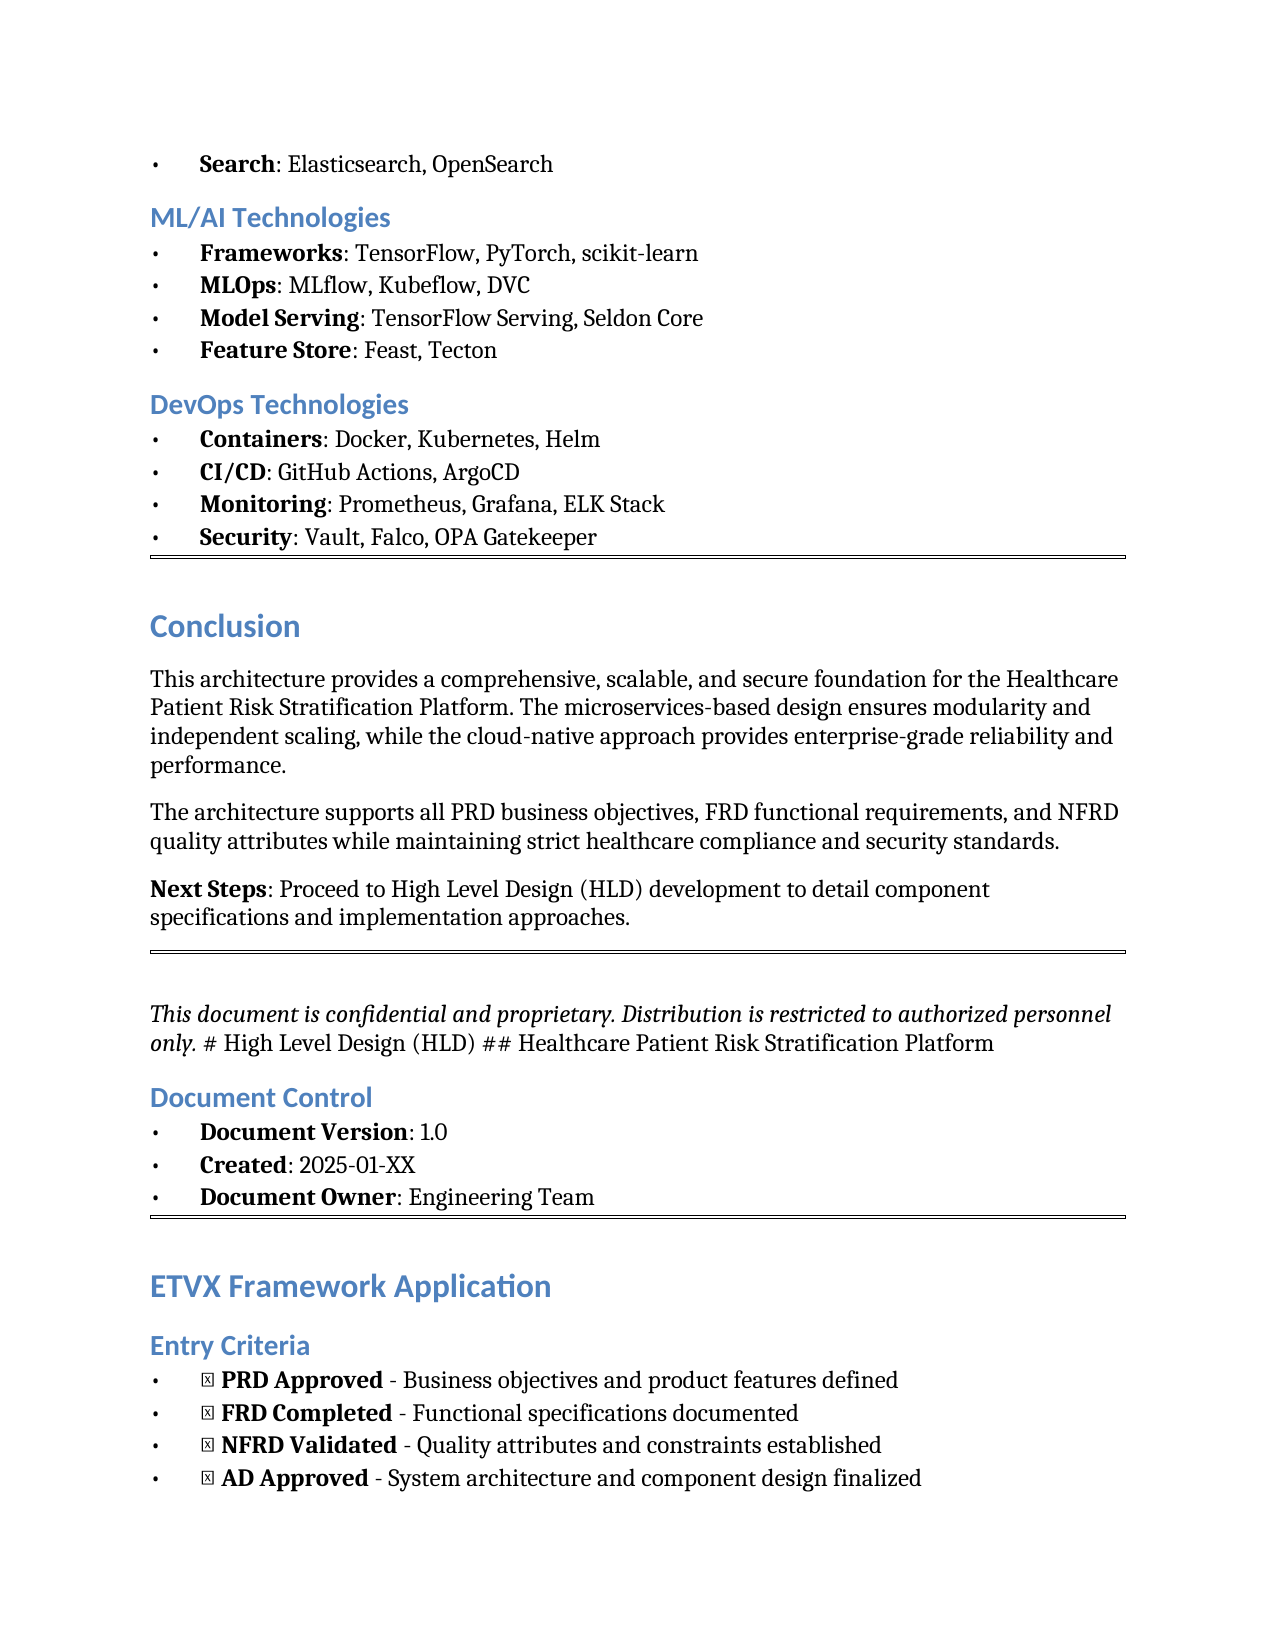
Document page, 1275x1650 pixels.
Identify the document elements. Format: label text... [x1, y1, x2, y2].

text This document is confidential and proprietary. Distribution is restricted to authorized personnel only. # High Level Design (HLD) ## Healthcare Patient Risk Stratification Platform [150, 1000, 1125, 1058]
subtitle DevOps Technologies [150, 386, 1125, 422]
list Monitoring: Prometheus, Grafana, ELK Stack [150, 490, 1125, 519]
list Document Owner: Engineering Team [150, 1183, 1125, 1212]
list Model Serving: TensorFlow Serving, Seldon Core [150, 304, 1125, 333]
list Security: Vault, Falco, OPA Gatekeeper [150, 523, 1125, 552]
list ✅ FRD Completed - Functional specifications documented [150, 1398, 1125, 1427]
list Document Version: 1.0 [150, 1118, 1125, 1147]
list ✅ PRD Approved - Business objectives and product features defined [150, 1366, 1125, 1395]
list Containers: Docker, Kubernetes, Helm [150, 425, 1125, 454]
list ✅ NFRD Validated - Quality attributes and constraints established [150, 1431, 1125, 1460]
subtitle Document Control [150, 1079, 1125, 1114]
text Next Steps: Proceed to High Level Design (HLD) development to detail component specifications and implementation approaches. [150, 874, 1125, 932]
subtitle ETVX Framework Application [150, 1265, 1125, 1306]
list CI/CD: GitHub Actions, ArgoCD [150, 458, 1125, 487]
list ✅ AD Approved - System architecture and component design finalized [150, 1463, 1125, 1492]
list Search: Elasticsearch, OpenSearch [150, 150, 1125, 179]
list MLOps: MLflow, Kubeflow, DVC [150, 271, 1125, 300]
text The architecture supports all PRD business objectives, FRD functional requirements, and NFRD quality attributes while maintaining strict healthcare compliance and security standards. [150, 798, 1125, 856]
subtitle Entry Criteria [150, 1327, 1125, 1362]
subtitle ML/AI Technologies [150, 199, 1125, 235]
list Created: 2025-01-XX [150, 1151, 1125, 1179]
text This architecture provides a comprehensive, scalable, and secure foundation for the Healthcare Patient Risk Stratification Platform. The microservices-based design ensures modularity and independent scaling, while the cloud-native approach provides enterprise-grade reliability and performance. [150, 664, 1125, 779]
list Frameworks: TensorFlow, PyTorch, scikit-learn [150, 239, 1125, 268]
list Feature Store: Feast, Tecton [150, 336, 1125, 365]
subtitle Conclusion [150, 605, 1125, 646]
